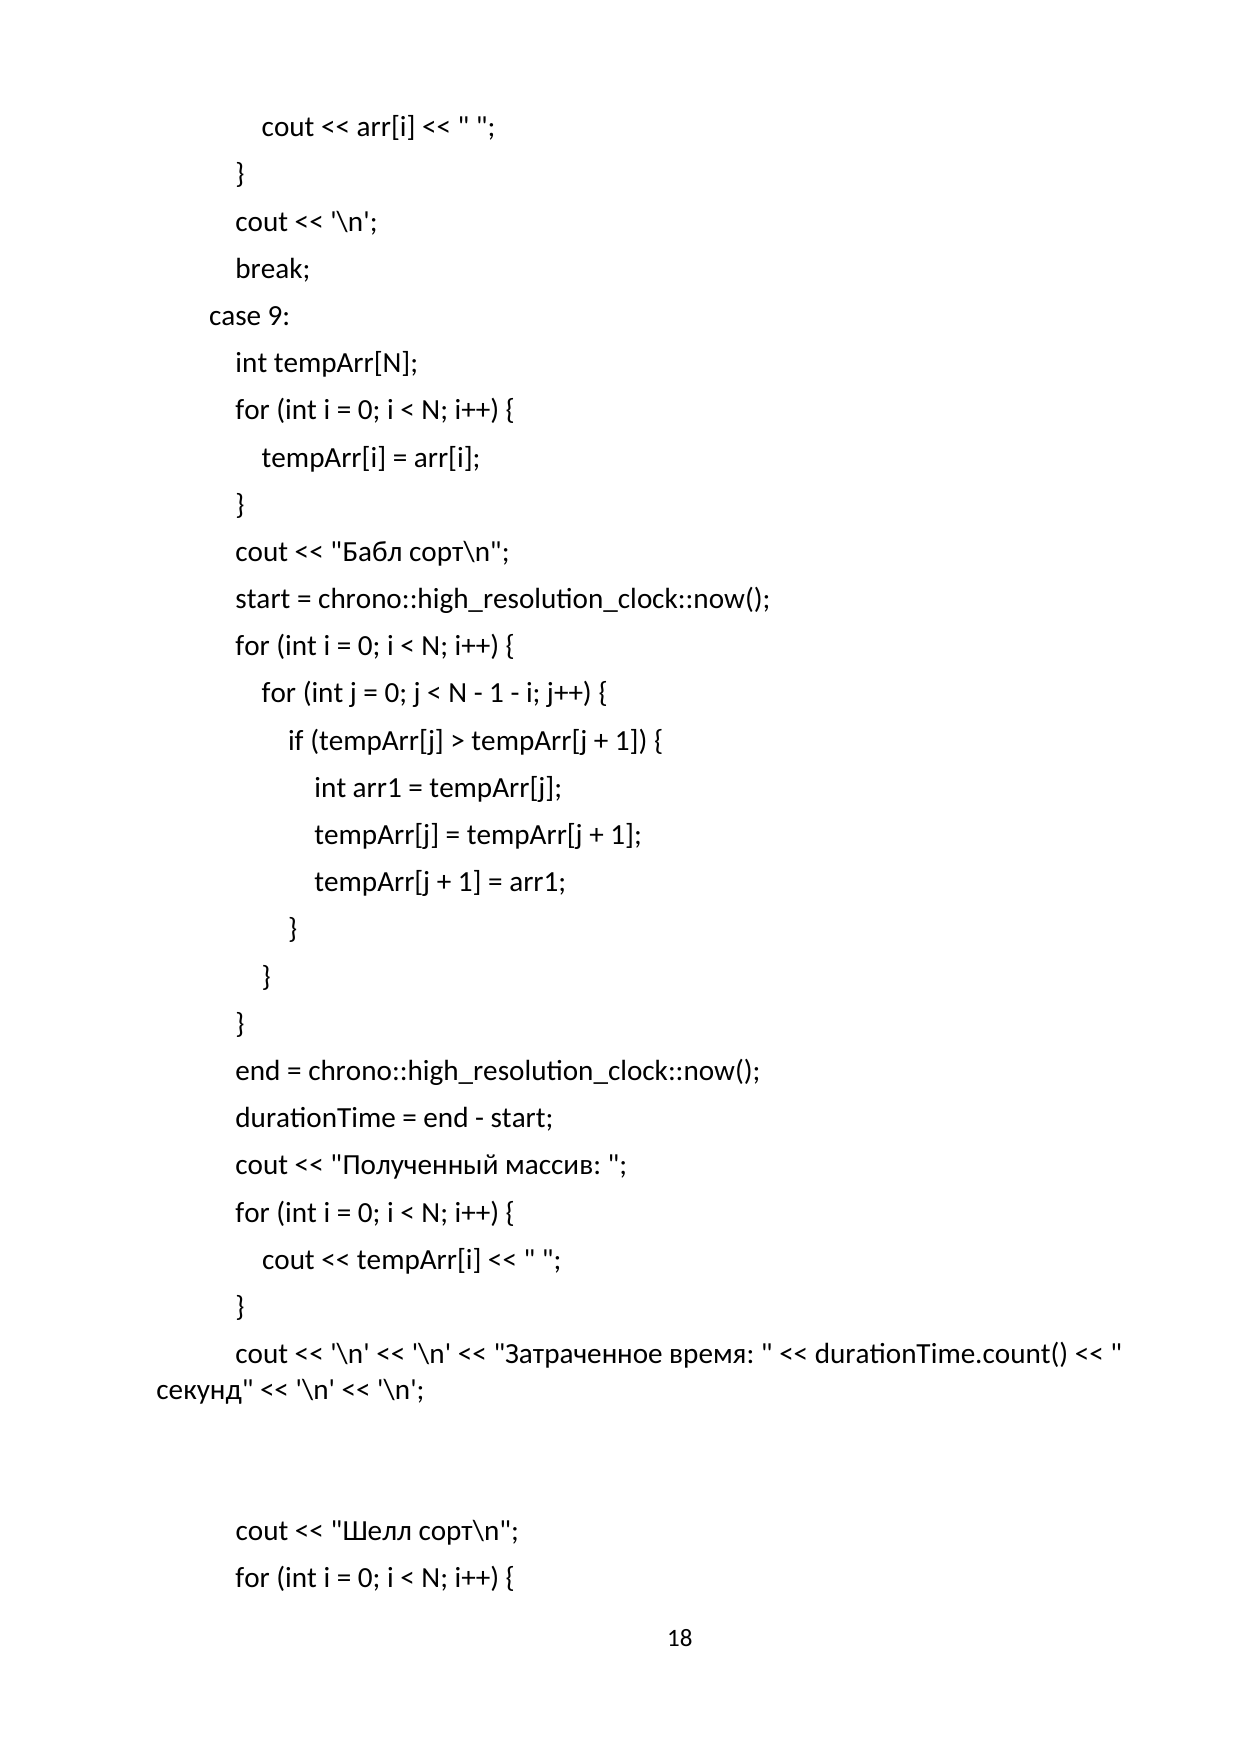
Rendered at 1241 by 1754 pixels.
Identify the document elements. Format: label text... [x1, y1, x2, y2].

text } [156, 156, 1192, 191]
text for (int i = 0; i < N; i++) { [156, 627, 1192, 663]
text start = chrono::high_resolution_clock::now(); [156, 580, 1192, 616]
text } [156, 486, 1192, 521]
text for (int i = 0; i < N; i++) { [156, 391, 1192, 427]
text for (int j = 0; j < N - 1 - i; j++) { [156, 674, 1192, 710]
text end = chrono::high_resolution_clock::now(); [156, 1052, 1192, 1088]
text } [156, 1005, 1192, 1041]
text cout << tempArr[i] << " "; [156, 1241, 1192, 1276]
text tempArr[j + 1] = arr1; [156, 863, 1192, 899]
text } [156, 1288, 1192, 1324]
text int tempArr[N]; [156, 344, 1192, 380]
text cout << '\n'; [156, 203, 1192, 238]
text for (int i = 0; i < N; i++) { [156, 1559, 1192, 1595]
text cout << "Шелл сорт\n"; [156, 1512, 1192, 1548]
text cout << '\n' << '\n' << "Затраченное время: " << durationTime.count() << " секунд" << '\n' << '\n'; [156, 1335, 1192, 1406]
text tempArr[j] = tempArr[j + 1]; [156, 816, 1192, 852]
text tempArr[i] = arr[i]; [156, 439, 1192, 474]
text break; [156, 250, 1192, 286]
text cout << arr[i] << " "; [156, 108, 1192, 144]
text durationTime = end - start; [156, 1099, 1192, 1135]
text } [156, 958, 1192, 993]
text for (int i = 0; i < N; i++) { [156, 1194, 1192, 1229]
text } [156, 911, 1192, 946]
text if (tempArr[j] > tempArr[j + 1]) { [156, 722, 1192, 757]
text cout << "Бабл сорт\n"; [156, 533, 1192, 569]
text case 9: [156, 297, 1192, 333]
text cout << "Полученный массив: "; [156, 1146, 1192, 1182]
text int arr1 = tempArr[j]; [156, 769, 1192, 804]
